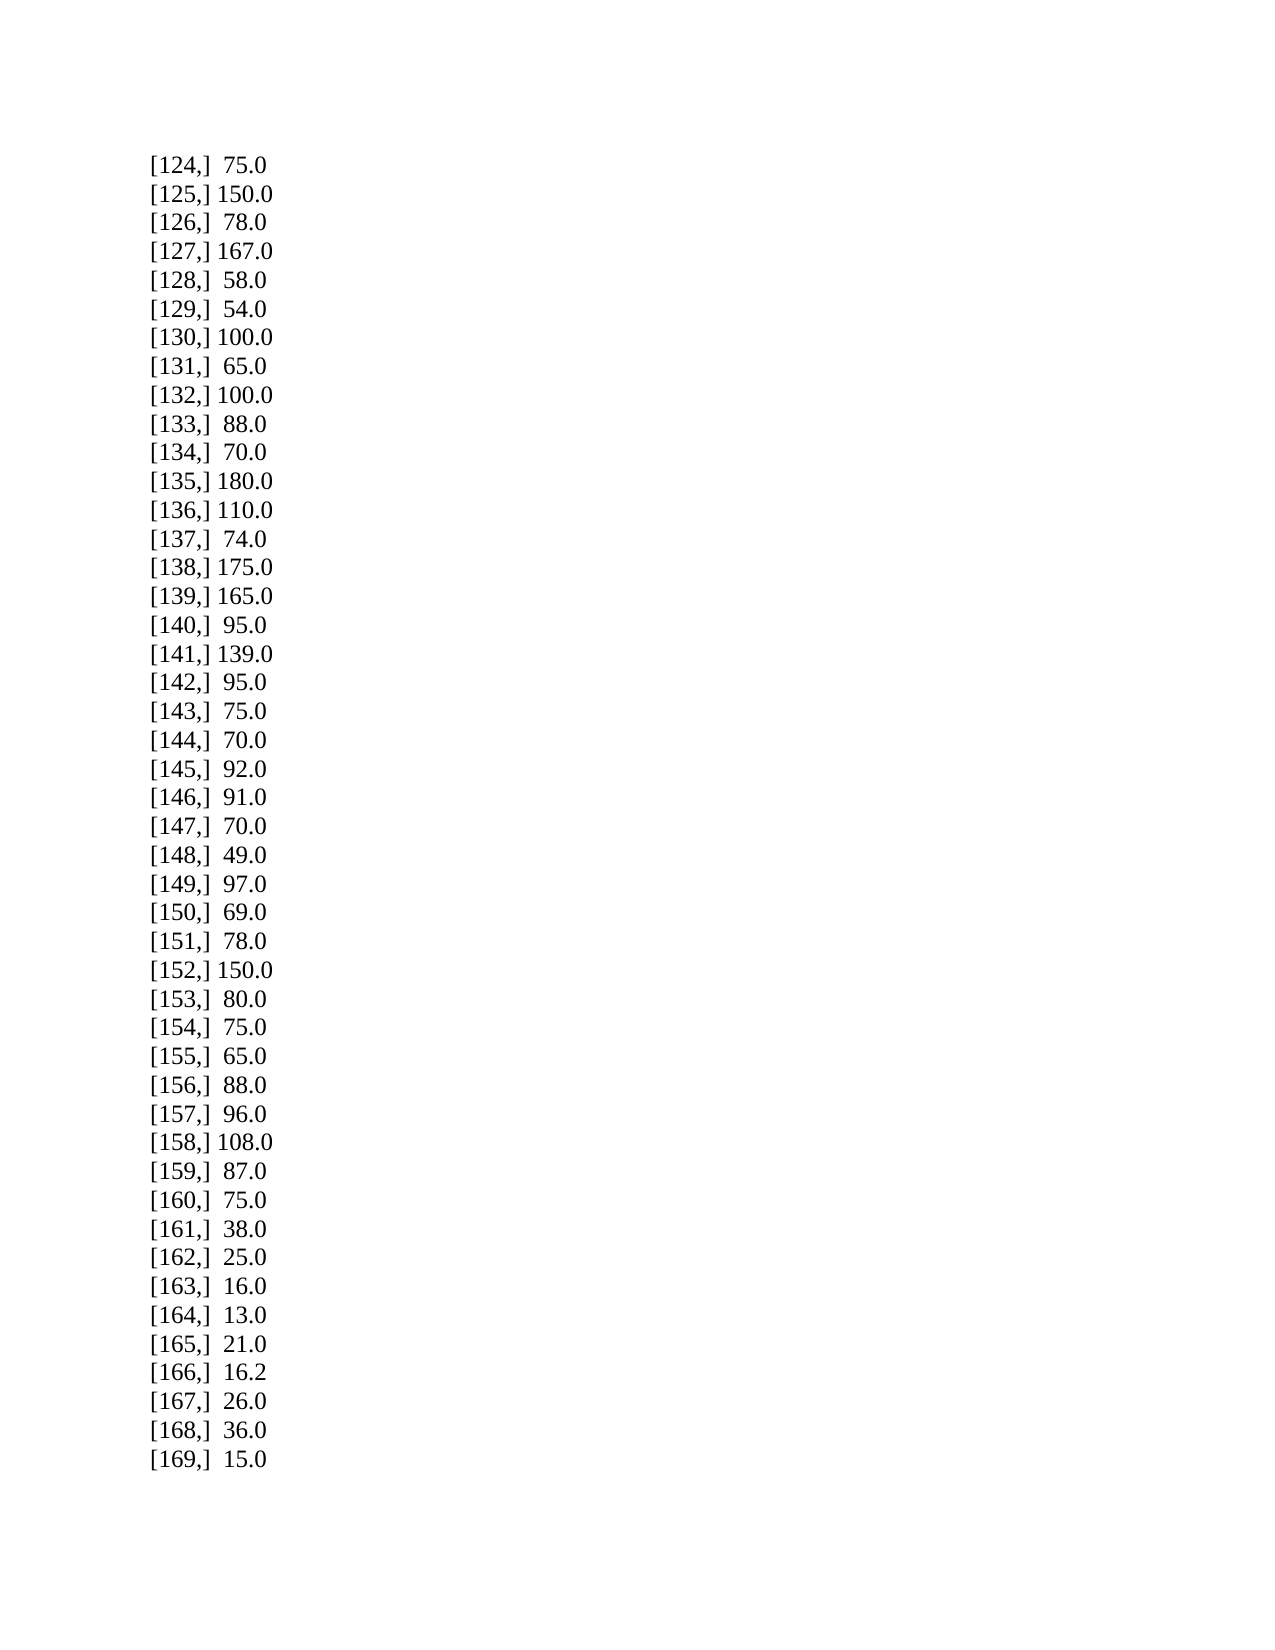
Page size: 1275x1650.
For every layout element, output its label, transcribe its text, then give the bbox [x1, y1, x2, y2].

text [154,] 75.0 [150, 1012, 1125, 1041]
text [141,] 139.0 [150, 639, 1125, 667]
text [149,] 97.0 [150, 869, 1125, 897]
text [163,] 16.0 [150, 1271, 1125, 1300]
text [144,] 70.0 [150, 725, 1125, 754]
text [139,] 165.0 [150, 581, 1125, 610]
text [162,] 25.0 [150, 1242, 1125, 1271]
text [168,] 36.0 [150, 1415, 1125, 1444]
text [131,] 65.0 [150, 351, 1125, 380]
text [142,] 95.0 [150, 667, 1125, 696]
text [159,] 87.0 [150, 1156, 1125, 1185]
text [132,] 100.0 [150, 380, 1125, 409]
text [147,] 70.0 [150, 811, 1125, 840]
text [135,] 180.0 [150, 466, 1125, 495]
text [169,] 15.0 [150, 1444, 1125, 1472]
text [136,] 110.0 [150, 495, 1125, 524]
text [145,] 92.0 [150, 754, 1125, 782]
text [152,] 150.0 [150, 955, 1125, 984]
text [160,] 75.0 [150, 1185, 1125, 1214]
text [167,] 26.0 [150, 1386, 1125, 1415]
text [155,] 65.0 [150, 1041, 1125, 1070]
text [166,] 16.2 [150, 1357, 1125, 1386]
text [156,] 88.0 [150, 1070, 1125, 1099]
text [138,] 175.0 [150, 552, 1125, 581]
text [128,] 58.0 [150, 265, 1125, 294]
text [165,] 21.0 [150, 1329, 1125, 1357]
text [164,] 13.0 [150, 1300, 1125, 1329]
text [127,] 167.0 [150, 236, 1125, 265]
text [129,] 54.0 [150, 294, 1125, 322]
text [133,] 88.0 [150, 409, 1125, 437]
text [151,] 78.0 [150, 926, 1125, 955]
text [124,] 75.0 [150, 150, 1125, 179]
text [153,] 80.0 [150, 984, 1125, 1012]
text [126,] 78.0 [150, 207, 1125, 236]
text [161,] 38.0 [150, 1214, 1125, 1242]
text [158,] 108.0 [150, 1127, 1125, 1156]
text [134,] 70.0 [150, 437, 1125, 466]
text [140,] 95.0 [150, 610, 1125, 639]
text [137,] 74.0 [150, 524, 1125, 552]
text [148,] 49.0 [150, 840, 1125, 869]
text [125,] 150.0 [150, 179, 1125, 207]
text [146,] 91.0 [150, 782, 1125, 811]
text [143,] 75.0 [150, 696, 1125, 725]
text [150,] 69.0 [150, 897, 1125, 926]
text [130,] 100.0 [150, 322, 1125, 351]
text [157,] 96.0 [150, 1099, 1125, 1127]
